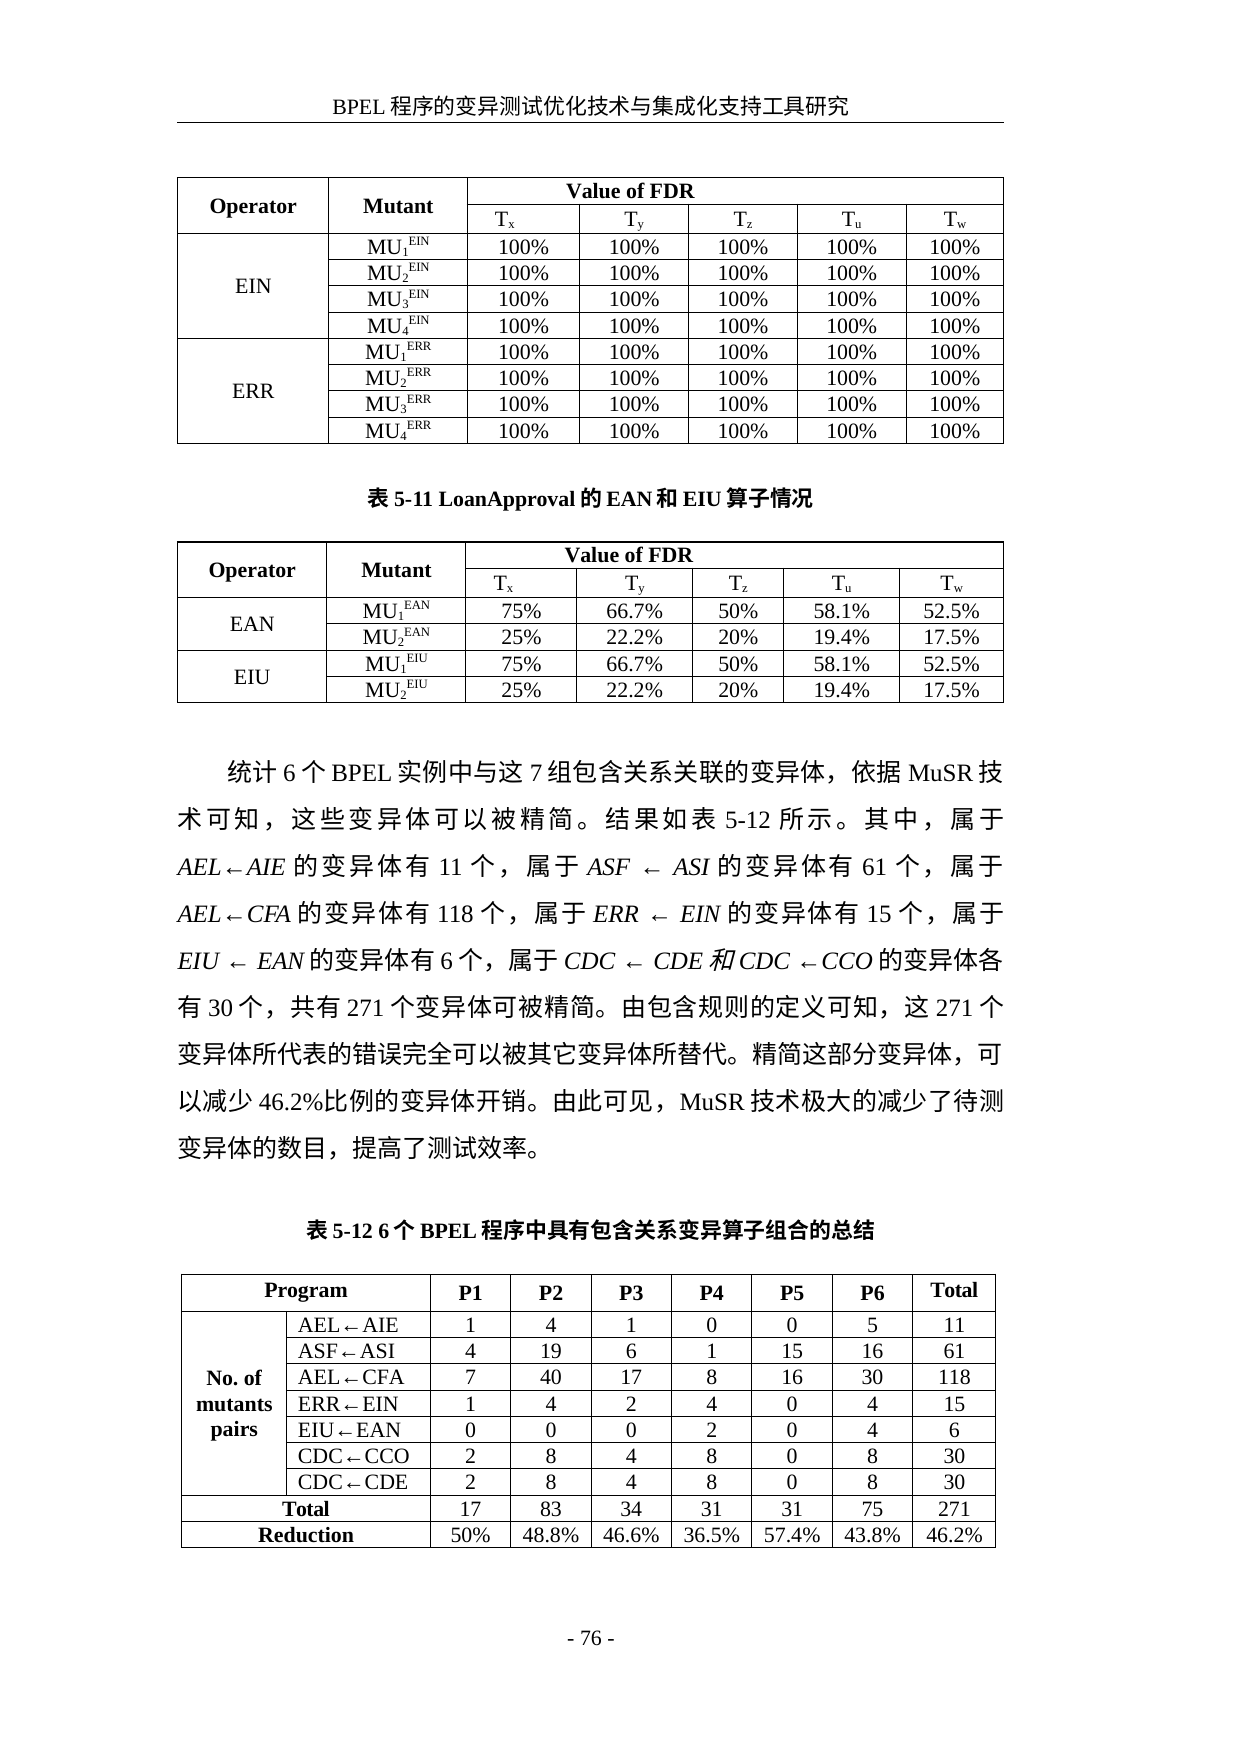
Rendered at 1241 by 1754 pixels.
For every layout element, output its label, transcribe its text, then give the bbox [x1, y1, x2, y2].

table_cell 0 [752, 1417, 832, 1442]
table_cell 4 [833, 1417, 912, 1442]
table_cell 83 [511, 1496, 591, 1521]
table_cell 100% [798, 365, 906, 390]
table_cell 75% [466, 651, 576, 676]
table_cell 50% [693, 651, 783, 676]
table_cell 100% [907, 418, 1003, 443]
table_cell 8 [511, 1443, 591, 1468]
table_cell 4 [672, 1391, 751, 1416]
table_cell 17 [592, 1364, 671, 1389]
table_cell 22.2% [577, 624, 692, 649]
table_cell Ty [577, 569, 692, 597]
table_header P3 [592, 1275, 671, 1311]
table_cell 0 [752, 1443, 832, 1468]
table_cell 0 [511, 1417, 591, 1442]
table_header P6 [833, 1275, 912, 1311]
table_cell 100% [468, 391, 579, 417]
table_cell 4 [511, 1312, 591, 1337]
table_cell MU1EIU [327, 651, 465, 676]
table_cell ERR [178, 339, 328, 443]
table_cell 100% [689, 313, 797, 338]
table_cell CDC←CCO [287, 1443, 430, 1468]
table_cell 1 [431, 1312, 510, 1337]
table_cell 25% [466, 677, 576, 702]
table_cell 100% [468, 260, 579, 285]
table_cell 17.5% [900, 624, 1003, 649]
table_cell 100% [907, 365, 1003, 390]
table_cell 100% [580, 391, 688, 417]
table_cell 52.5% [900, 651, 1003, 676]
table_cell 4 [511, 1391, 591, 1416]
table_cell 5 [833, 1312, 912, 1337]
table_cell 30 [833, 1364, 912, 1389]
table_cell 100% [468, 418, 579, 443]
table_cell 6 [913, 1417, 995, 1442]
table_cell 100% [798, 286, 906, 312]
table_cell 20% [693, 624, 783, 649]
text 表5-12 6个BPEL程序中具有包含关系变异算子组合的总结 [177, 1213, 1004, 1245]
table_cell 100% [907, 260, 1003, 285]
table_cell Tx [468, 205, 579, 233]
table_cell 31 [672, 1496, 751, 1521]
table_cell Ty [580, 205, 688, 233]
table_cell 17.5% [900, 677, 1003, 702]
table_cell 100% [689, 260, 797, 285]
table_cell EIU [178, 651, 326, 702]
table_cell MU4ERR [329, 418, 467, 443]
table_cell 15 [913, 1391, 995, 1416]
table_cell 2 [592, 1391, 671, 1416]
table_cell 1 [672, 1338, 751, 1363]
table_cell 75 [833, 1496, 912, 1521]
table_cell No. of mutants pairs [182, 1312, 286, 1494]
table_cell 2 [431, 1443, 510, 1468]
table_cell Total [182, 1496, 430, 1521]
table_cell 7 [431, 1364, 510, 1389]
table_cell 100% [580, 313, 688, 338]
table_cell Tz [693, 569, 783, 597]
table_cell 8 [672, 1469, 751, 1494]
table_cell 61 [913, 1338, 995, 1363]
table_cell 100% [689, 418, 797, 443]
table_cell 118 [913, 1364, 995, 1389]
table_cell 0 [431, 1417, 510, 1442]
table_cell 11 [913, 1312, 995, 1337]
table_cell 6 [592, 1338, 671, 1363]
table_cell MU1EAN [327, 598, 465, 623]
table_cell MU2EIN [329, 260, 467, 285]
table_cell 100% [580, 286, 688, 312]
table_cell 8 [511, 1469, 591, 1494]
table_cell EIU←EAN [287, 1417, 430, 1442]
table_cell 4 [431, 1338, 510, 1363]
table_cell 4 [833, 1391, 912, 1416]
table_cell 4 [592, 1469, 671, 1494]
table_cell 30 [913, 1469, 995, 1494]
table_cell 100% [689, 286, 797, 312]
table_cell 20% [693, 677, 783, 702]
table_cell ASF←ASI [287, 1338, 430, 1363]
table_cell 22.2% [577, 677, 692, 702]
table_cell 57.4% [752, 1522, 832, 1547]
table_cell MU2EIU [327, 677, 465, 702]
table_cell 100% [798, 339, 906, 364]
table_cell 100% [580, 339, 688, 364]
table_cell 17 [431, 1496, 510, 1521]
table_cell 100% [798, 418, 906, 443]
table_cell Tz [689, 205, 797, 233]
table_cell AEL←AIE [287, 1312, 430, 1337]
table_header Value of FDR [466, 543, 1003, 568]
table_cell 8 [672, 1443, 751, 1468]
table_cell 19 [511, 1338, 591, 1363]
table_cell 19.4% [784, 624, 899, 649]
table_cell 100% [907, 339, 1003, 364]
table_cell 100% [580, 260, 688, 285]
table_header P5 [752, 1275, 832, 1311]
table_header Mutant [327, 543, 465, 597]
table_cell 1 [431, 1391, 510, 1416]
table_cell 8 [672, 1364, 751, 1389]
text 统计6个BPEL实例中与这7组包含关系关联的变异体，依据MuSR技术可知，这些变异体可以被精简。结果如表5-12所示。其中，属于AEL←AIE的变异体有11个，属于ASF ← ASI的变异体有61个，属于AEL←CFA的变异体有118个，属于ERR ← EIN的变异体有15个，属于EIU ← EAN的变异体有6个，属于CDC ← CDE和CDC ←CCO的变异体各有30个，共有271个变异体可被精简。由包含规则的定义可知，这271个变异体所代表的错误完全可以被其它变异体所替代。精简这部分变异体，可以减少46.2%比例的变异体开销。由此可见，MuSR技术极大的减少了待测变异体的数目，提高了测试效率。 [177, 752, 1004, 1165]
table_cell 46.2% [913, 1522, 995, 1547]
table_cell 100% [907, 234, 1003, 259]
table_cell 40 [511, 1364, 591, 1389]
table_cell 48.8% [511, 1522, 591, 1547]
table_cell 58.1% [784, 598, 899, 623]
table_cell 2 [431, 1469, 510, 1494]
table_cell 100% [907, 391, 1003, 417]
table_cell MU2ERR [329, 365, 467, 390]
table_cell 100% [798, 234, 906, 259]
table_cell 46.6% [592, 1522, 671, 1547]
table_cell 16 [752, 1364, 832, 1389]
table_cell Tw [907, 205, 1003, 233]
table_cell 15 [752, 1338, 832, 1363]
table_cell EAN [178, 598, 326, 649]
table_cell Tu [784, 569, 899, 597]
table_header P2 [511, 1275, 591, 1311]
table_cell 66.7% [577, 598, 692, 623]
table_cell 0 [752, 1469, 832, 1494]
table_cell 52.5% [900, 598, 1003, 623]
table_cell 36.5% [672, 1522, 751, 1547]
table_cell 100% [689, 339, 797, 364]
table_cell 34 [592, 1496, 671, 1521]
table_cell MU2EAN [327, 624, 465, 649]
table_cell 0 [672, 1312, 751, 1337]
table_cell MU1EIN [329, 234, 467, 259]
table_cell 100% [580, 418, 688, 443]
table_cell EIN [178, 234, 328, 338]
table_cell 0 [752, 1391, 832, 1416]
table_cell 100% [580, 365, 688, 390]
table_cell MU1ERR [329, 339, 467, 364]
table_cell 100% [468, 234, 579, 259]
table_header Operator [178, 178, 328, 233]
table_cell 75% [466, 598, 576, 623]
table_cell 100% [468, 365, 579, 390]
table_header Mutant [329, 178, 467, 233]
table_cell 16 [833, 1338, 912, 1363]
table_cell Tu [798, 205, 906, 233]
table_header Operator [178, 543, 326, 597]
table_cell 8 [833, 1443, 912, 1468]
table_cell MU3ERR [329, 391, 467, 417]
text 表5-11 LoanApproval的EAN和EIU算子情况 [177, 481, 1004, 513]
table_header Program [182, 1275, 430, 1311]
table_header P4 [672, 1275, 751, 1311]
table_cell 43.8% [833, 1522, 912, 1547]
table_cell ERR←EIN [287, 1391, 430, 1416]
table_cell 50% [693, 598, 783, 623]
table_cell MU3EIN [329, 286, 467, 312]
table_cell 0 [592, 1417, 671, 1442]
table_cell 100% [580, 234, 688, 259]
table_cell 100% [468, 339, 579, 364]
table_header Value of FDR [468, 178, 1003, 203]
table_cell 25% [466, 624, 576, 649]
table_cell 1 [592, 1312, 671, 1337]
table_cell 100% [468, 286, 579, 312]
table_cell AEL←CFA [287, 1364, 430, 1389]
table_header P1 [431, 1275, 510, 1311]
table_cell MU4EIN [329, 313, 467, 338]
table_cell 100% [798, 391, 906, 417]
table_cell 50% [431, 1522, 510, 1547]
table_cell 100% [468, 313, 579, 338]
table_cell Tx [466, 569, 576, 597]
table_header Total [913, 1275, 995, 1311]
table_cell 2 [672, 1417, 751, 1442]
table_cell 66.7% [577, 651, 692, 676]
table_cell 0 [752, 1312, 832, 1337]
table_cell Reduction [182, 1522, 430, 1547]
table_cell 100% [907, 313, 1003, 338]
table_cell 100% [689, 234, 797, 259]
table_cell CDC←CDE [287, 1469, 430, 1494]
table_cell 100% [689, 391, 797, 417]
table_cell 271 [913, 1496, 995, 1521]
table_cell 100% [689, 365, 797, 390]
table_cell 30 [913, 1443, 995, 1468]
table_cell 19.4% [784, 677, 899, 702]
table_cell 31 [752, 1496, 832, 1521]
table_cell 100% [798, 313, 906, 338]
table_cell 58.1% [784, 651, 899, 676]
table_cell Tw [900, 569, 1003, 597]
table_cell 100% [798, 260, 906, 285]
table_cell 100% [907, 286, 1003, 312]
table_cell 4 [592, 1443, 671, 1468]
table_cell 8 [833, 1469, 912, 1494]
